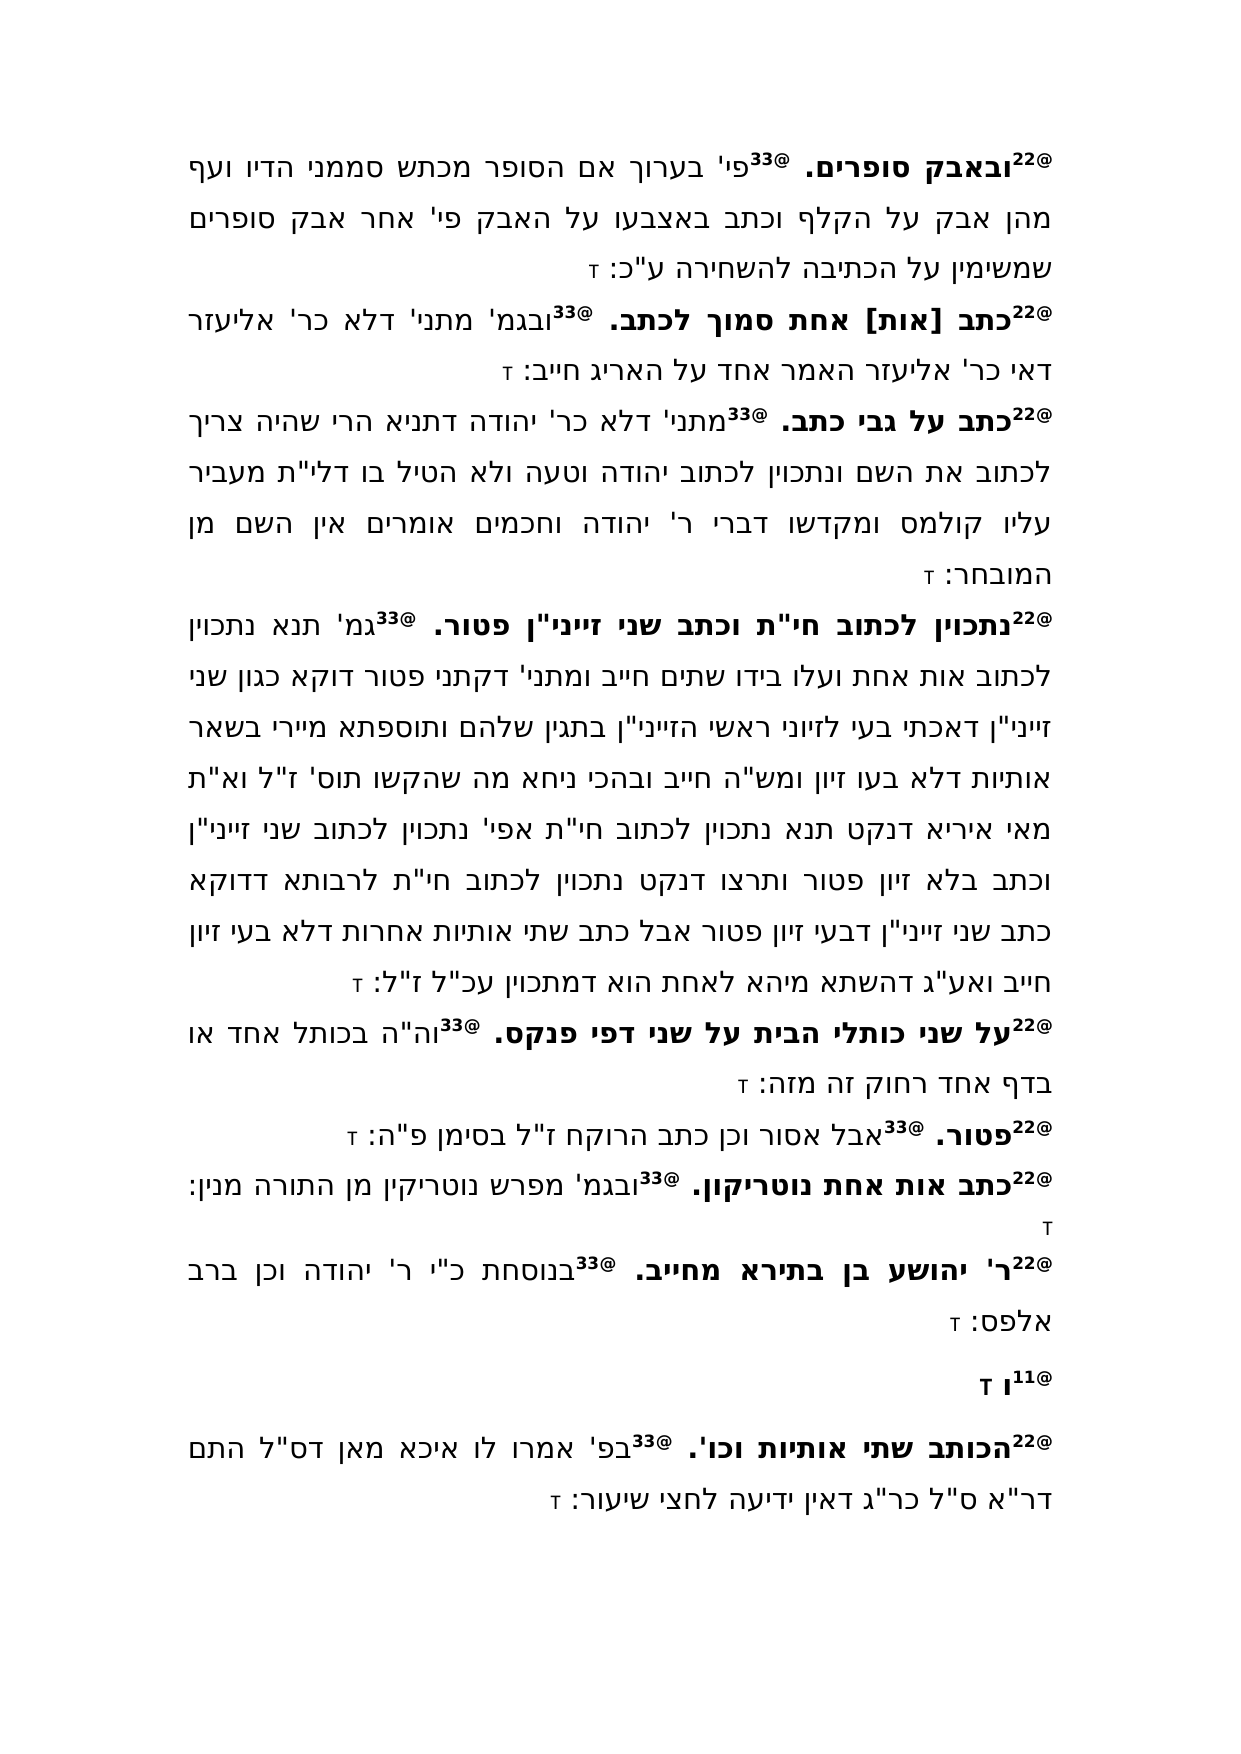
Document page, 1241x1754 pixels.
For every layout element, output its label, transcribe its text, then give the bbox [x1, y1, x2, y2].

text @22כתב על גבי כתב. @33מתני' דלא כר' יהודה דתניא הרי שהיה צריך לכתוב את השם ונתכוין לכתוב יהודה וטעה ולא הטיל בו דלי"ת מעביר עליו קולמס ומקדשו דברי ר' יהודה וחכמים אומרים אין השם מן המובחר: T [187, 405, 1053, 591]
text @22על שני כותלי הבית על שני דפי פנקס. @33וה"ה בכותל אחד או בדף אחד רחוק זה מזה: T [187, 1016, 1053, 1101]
text @22הכותב שתי אותיות וכו'. @33בפ' אמרו לו איכא מאן דס"ל התם דר"א ס"ל כר"ג דאין ידיעה לחצי שיעור: T [187, 1431, 1053, 1516]
subtitle @11ו T [187, 1368, 1053, 1402]
text @22כתב אות אחת נוטריקון. @33ובגמ' מפרש נוטריקין מן התורה מנין: T [187, 1169, 1053, 1241]
text @22כתב [אות] אחת סמוך לכתב. @33ובגמ' מתני' דלא כר' אליעזר דאי כר' אליעזר האמר אחד על האריג חייב: T [187, 303, 1053, 388]
text @22נתכוין לכתוב חי"ת וכתב שני זייני"ן פטור. @33גמ' תנא נתכוין לכתוב אות אחת ועלו בידו שתים חייב ומתני' דקתני פטור דוקא כגון שני זייני"ן דאכתי בעי לזיוני ראשי הזייני"ן בתגין שלהם ותוספתא מיירי בשאר אותיות דלא בעו זיון ומש"ה חייב ובהכי ניחא מה שהקשו תוס' ז"ל וא"ת מאי איריא דנקט תנא נתכוין לכתוב חי"ת אפי' נתכוין לכתוב שני זייני"ן וכתב בלא זיון פטור ותרצו דנקט נתכוין לכתוב חי"ת לרבותא דדוקא כתב שני זייני"ן דבעי זיון פטור אבל כתב שתי אותיות אחרות דלא בעי זיון חייב ואע"ג דהשתא מיהא לאחת הוא דמתכוין עכ"ל ז"ל: T [187, 608, 1053, 999]
text @22ר' יהושע בן בתירא מחייב. @33בנוסחת כ"י ר' יהודה וכן ברב אלפס: T [187, 1253, 1053, 1338]
text @22פטור. @33אבל אסור וכן כתב הרוקח ז"ל בסימן פ"ה: T [187, 1118, 1053, 1152]
text @22ובאבק סופרים. @33פי' בערוך אם הסופר מכתש סממני הדיו ועף מהן אבק על הקלף וכתב באצבעו על האבק פי' אחר אבק סופרים שמשימין על הכתיבה להשחירה ע"כ: T [187, 150, 1053, 286]
